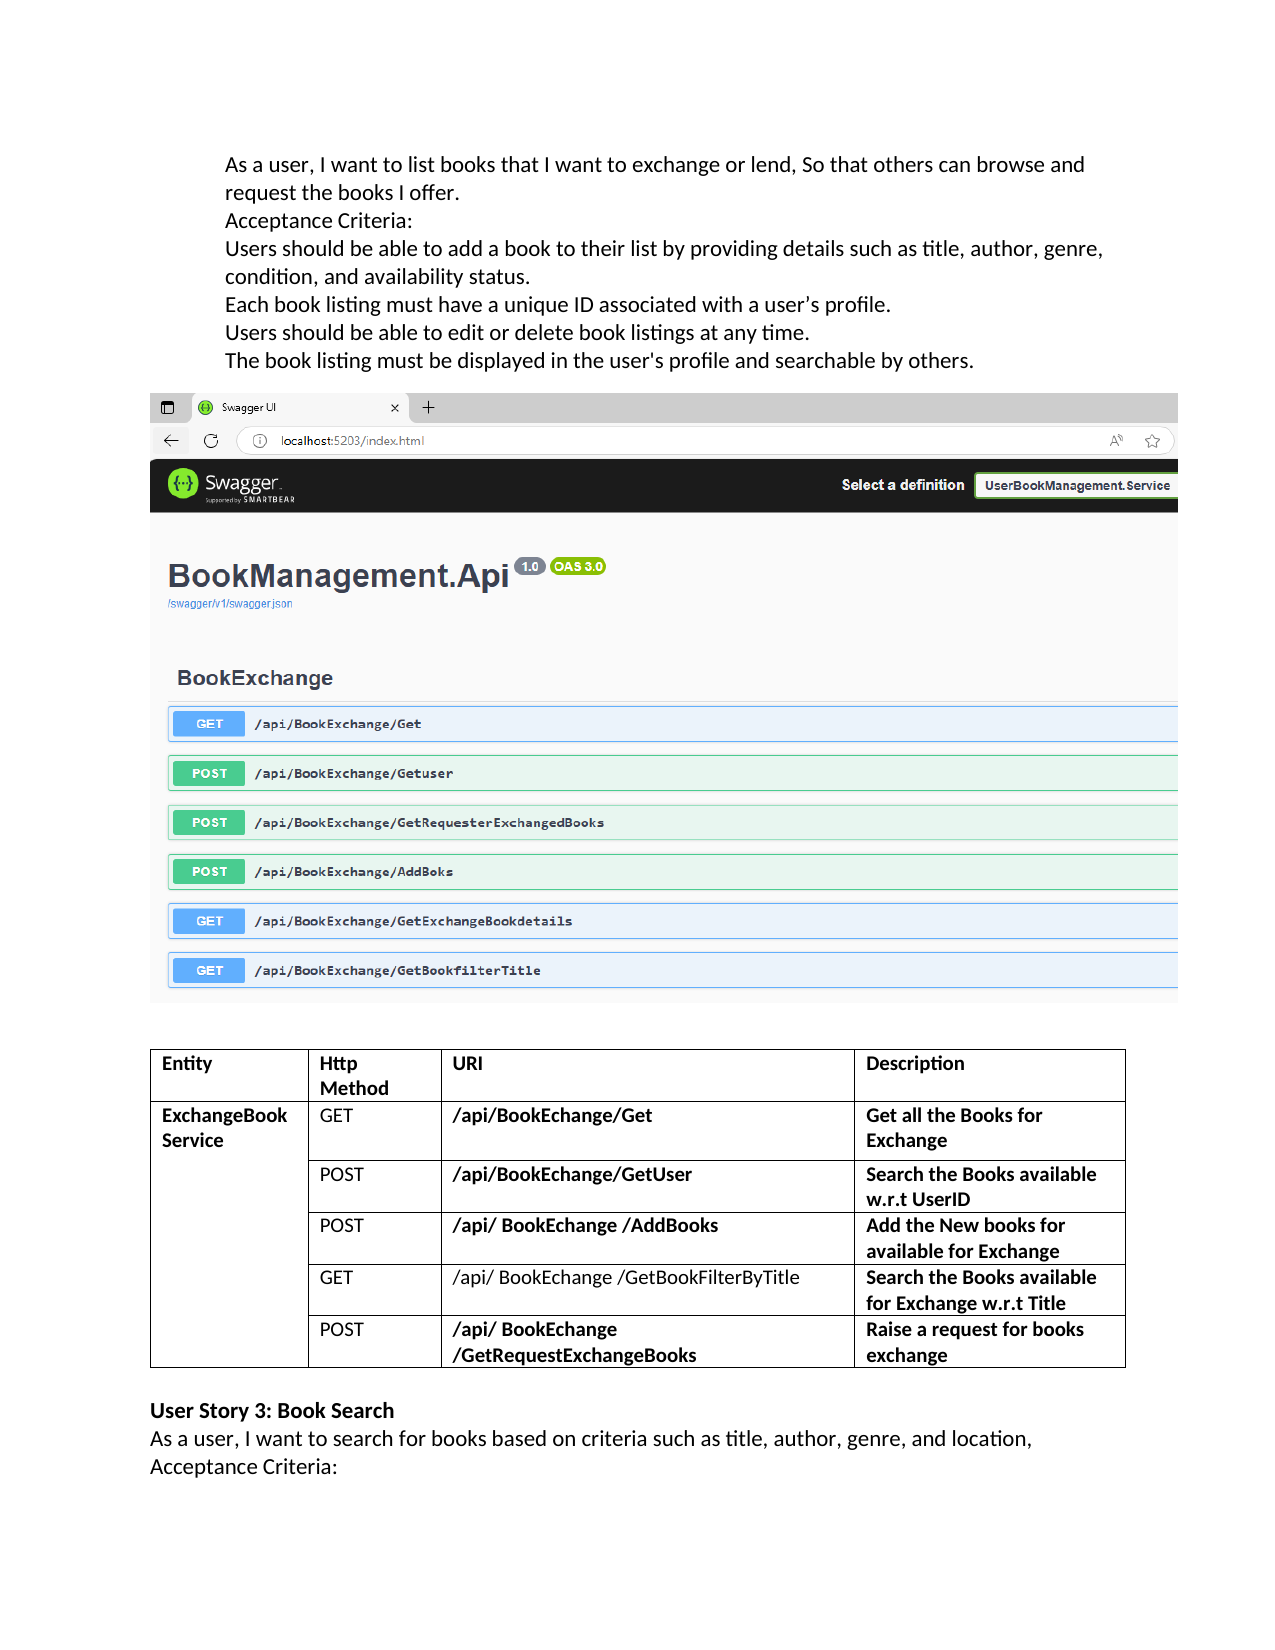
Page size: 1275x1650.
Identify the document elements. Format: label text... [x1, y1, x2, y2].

text User Story 3: Book Search [150, 1396, 1125, 1424]
text Acceptance Criteria: [225, 206, 1125, 234]
table_cell Add the New books for available for Exchange [855, 1213, 1125, 1263]
table_cell GET [309, 1102, 441, 1160]
text As a user, I want to list books that I want to exchange or lend, So that others can browse and request the books I offer. [225, 150, 1125, 206]
table_header Description [855, 1050, 1125, 1101]
text Users should be able to edit or delete book listings at any time. [225, 318, 1125, 346]
text Users should be able to add a book to their list by providing details such as title, author, genre, condition, and availability status. [225, 234, 1125, 290]
table_cell POST [309, 1213, 441, 1263]
table_cell Search the Books available for Exchange w.r.t Title [855, 1265, 1125, 1315]
table_cell /api/BookEchange/GetUser [442, 1161, 854, 1212]
table_header Entity [151, 1050, 308, 1101]
table_header URI [442, 1050, 854, 1101]
table_cell ExchangeBook Service [151, 1102, 308, 1367]
text Acceptance Criteria: [150, 1452, 1125, 1480]
text The book listing must be displayed in the user's profile and searchable by others. [225, 346, 1125, 374]
table_cell /api/ BookEchange /AddBooks [442, 1213, 854, 1263]
table_cell POST [309, 1161, 441, 1212]
table_cell /api/ BookEchange /GetRequestExchangeBooks [442, 1316, 854, 1367]
table_cell /api/BookEchange/Get [442, 1102, 854, 1160]
text As a user, I want to search for books based on criteria such as title, author, genre, and location, [150, 1424, 1125, 1452]
table_cell POST [309, 1316, 441, 1367]
table_cell GET [309, 1265, 441, 1315]
text Each book listing must have a unique ID associated with a user’s profile. [225, 290, 1125, 318]
table_header Http Method [309, 1050, 441, 1101]
table_cell Search the Books available w.r.t UserID [855, 1161, 1125, 1212]
picture [150, 393, 1178, 1003]
table_cell /api/ BookEchange /GetBookFilterByTitle [442, 1265, 854, 1315]
table_cell Raise a request for books exchange [855, 1316, 1125, 1367]
table_cell Get all the Books for Exchange [855, 1102, 1125, 1160]
